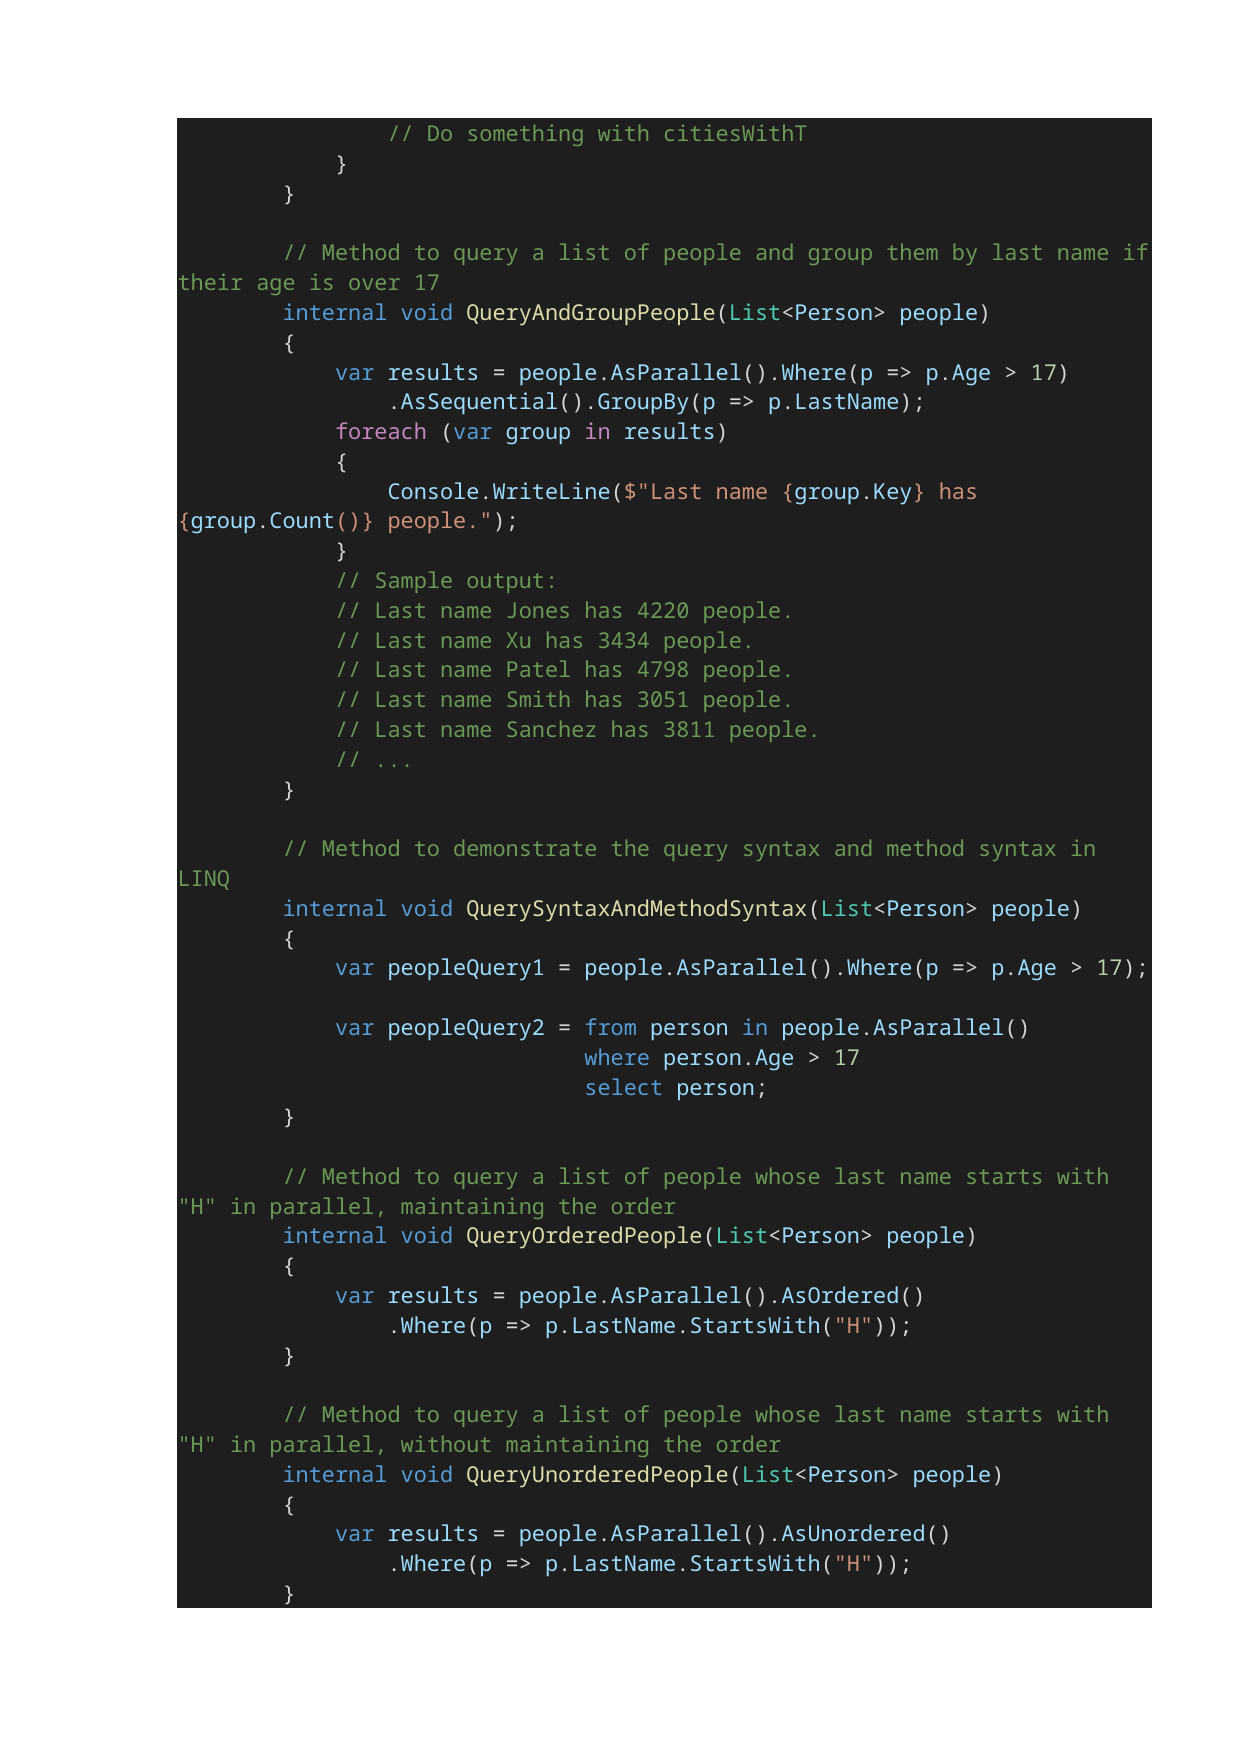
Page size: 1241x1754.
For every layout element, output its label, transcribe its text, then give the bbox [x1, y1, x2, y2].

text .Where(p => p.LastName.StartsWith("H")); [177, 1310, 1152, 1339]
text internal void QueryAndGroupPeople(List<Person> people) [177, 297, 1152, 327]
text // Last name Smith has 3051 people. [177, 684, 1152, 714]
text Console.WriteLine($"Last name {group.Key} has {group.Count()} people."); [177, 476, 1152, 535]
text // Method to demonstrate the query syntax and method syntax in LINQ [177, 833, 1152, 893]
text } [177, 1339, 1152, 1369]
text // Method to query a list of people whose last name starts with "H" in parallel, without maintaining the order [177, 1399, 1152, 1459]
text // Last name Xu has 3434 people. [177, 624, 1152, 654]
text var results = people.AsParallel().AsOrdered() [177, 1280, 1152, 1310]
text } [177, 1101, 1152, 1131]
text // Sample output: [177, 565, 1152, 595]
text // Do something with citiesWithT [177, 118, 1152, 148]
text { [177, 446, 1152, 476]
text } [177, 178, 1152, 207]
text // ... [177, 744, 1152, 773]
text foreach (var group in results) [177, 416, 1152, 446]
text var results = people.AsParallel().Where(p => p.Age > 17) [177, 356, 1152, 386]
text // Last name Sanchez has 3811 people. [177, 714, 1152, 744]
text internal void QueryUnorderedPeople(List<Person> people) [177, 1459, 1152, 1488]
text // Method to query a list of people whose last name starts with "H" in parallel, maintaining the order [177, 1161, 1152, 1220]
text var peopleQuery1 = people.AsParallel().Where(p => p.Age > 17); [177, 952, 1152, 982]
text { [177, 327, 1152, 356]
text var results = people.AsParallel().AsUnordered() [177, 1518, 1152, 1548]
text // Last name Jones has 4220 people. [177, 595, 1152, 624]
text // Last name Patel has 4798 people. [177, 654, 1152, 684]
text // Method to query a list of people and group them by last name if their age is over 17 [177, 237, 1152, 297]
text internal void QueryOrderedPeople(List<Person> people) [177, 1220, 1152, 1250]
text { [177, 1250, 1152, 1280]
text .Where(p => p.LastName.StartsWith("H")); [177, 1548, 1152, 1578]
text where person.Age > 17 [177, 1042, 1152, 1071]
text { [177, 922, 1152, 952]
text } [177, 535, 1152, 565]
text .AsSequential().GroupBy(p => p.LastName); [177, 386, 1152, 416]
text { [177, 1488, 1152, 1518]
text internal void QuerySyntaxAndMethodSyntax(List<Person> people) [177, 893, 1152, 922]
text } [177, 1578, 1152, 1608]
text select person; [177, 1071, 1152, 1101]
text } [177, 773, 1152, 803]
text } [177, 148, 1152, 178]
text var peopleQuery2 = from person in people.AsParallel() [177, 1012, 1152, 1042]
